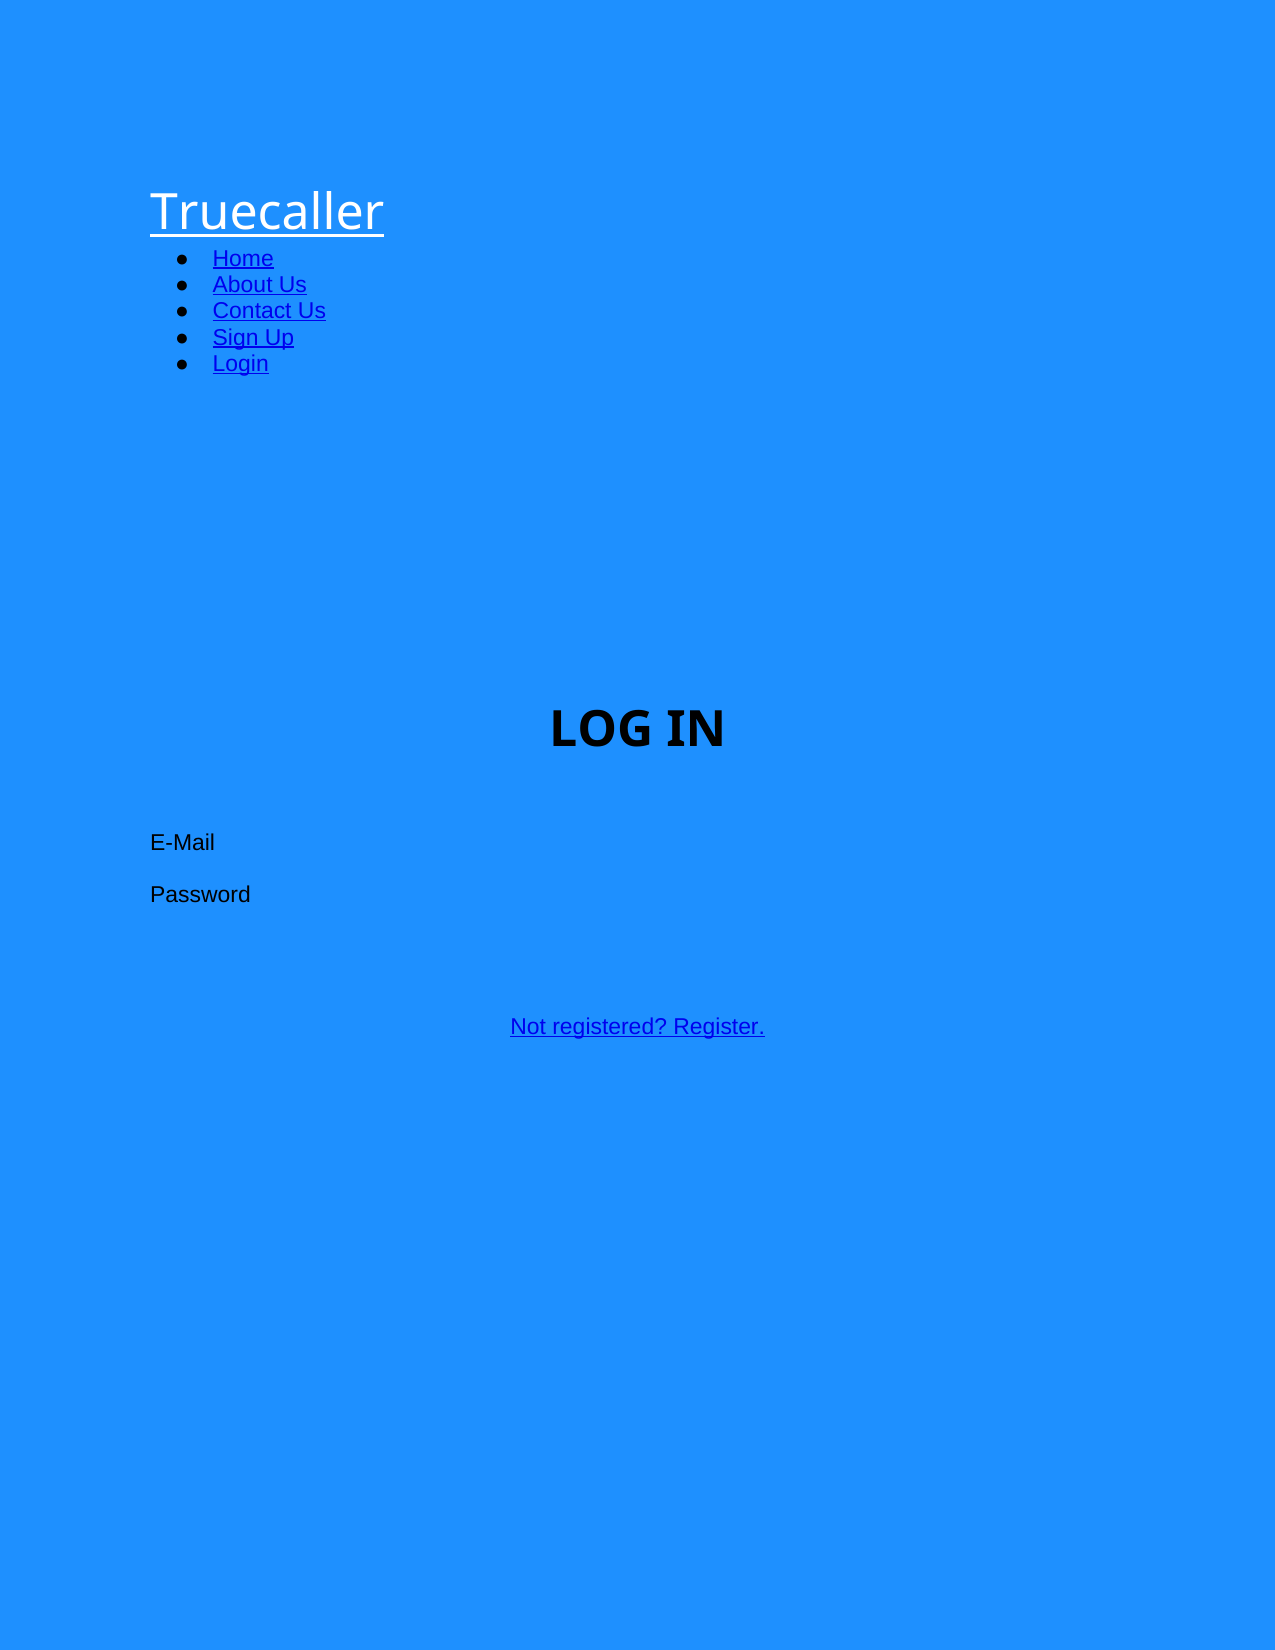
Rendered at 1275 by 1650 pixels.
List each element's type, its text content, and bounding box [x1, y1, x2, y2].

text Truecaller [150, 176, 1125, 244]
text E-Mail [150, 829, 1125, 855]
text Password [150, 881, 1125, 908]
list Sign Up [175, 323, 1125, 350]
list Login [175, 350, 1125, 376]
text Not registered? Register. [150, 1013, 1125, 1039]
list Home [175, 244, 1125, 271]
text LOG IN [150, 692, 1125, 761]
list About Us [175, 271, 1125, 297]
list Contact Us [175, 297, 1125, 323]
